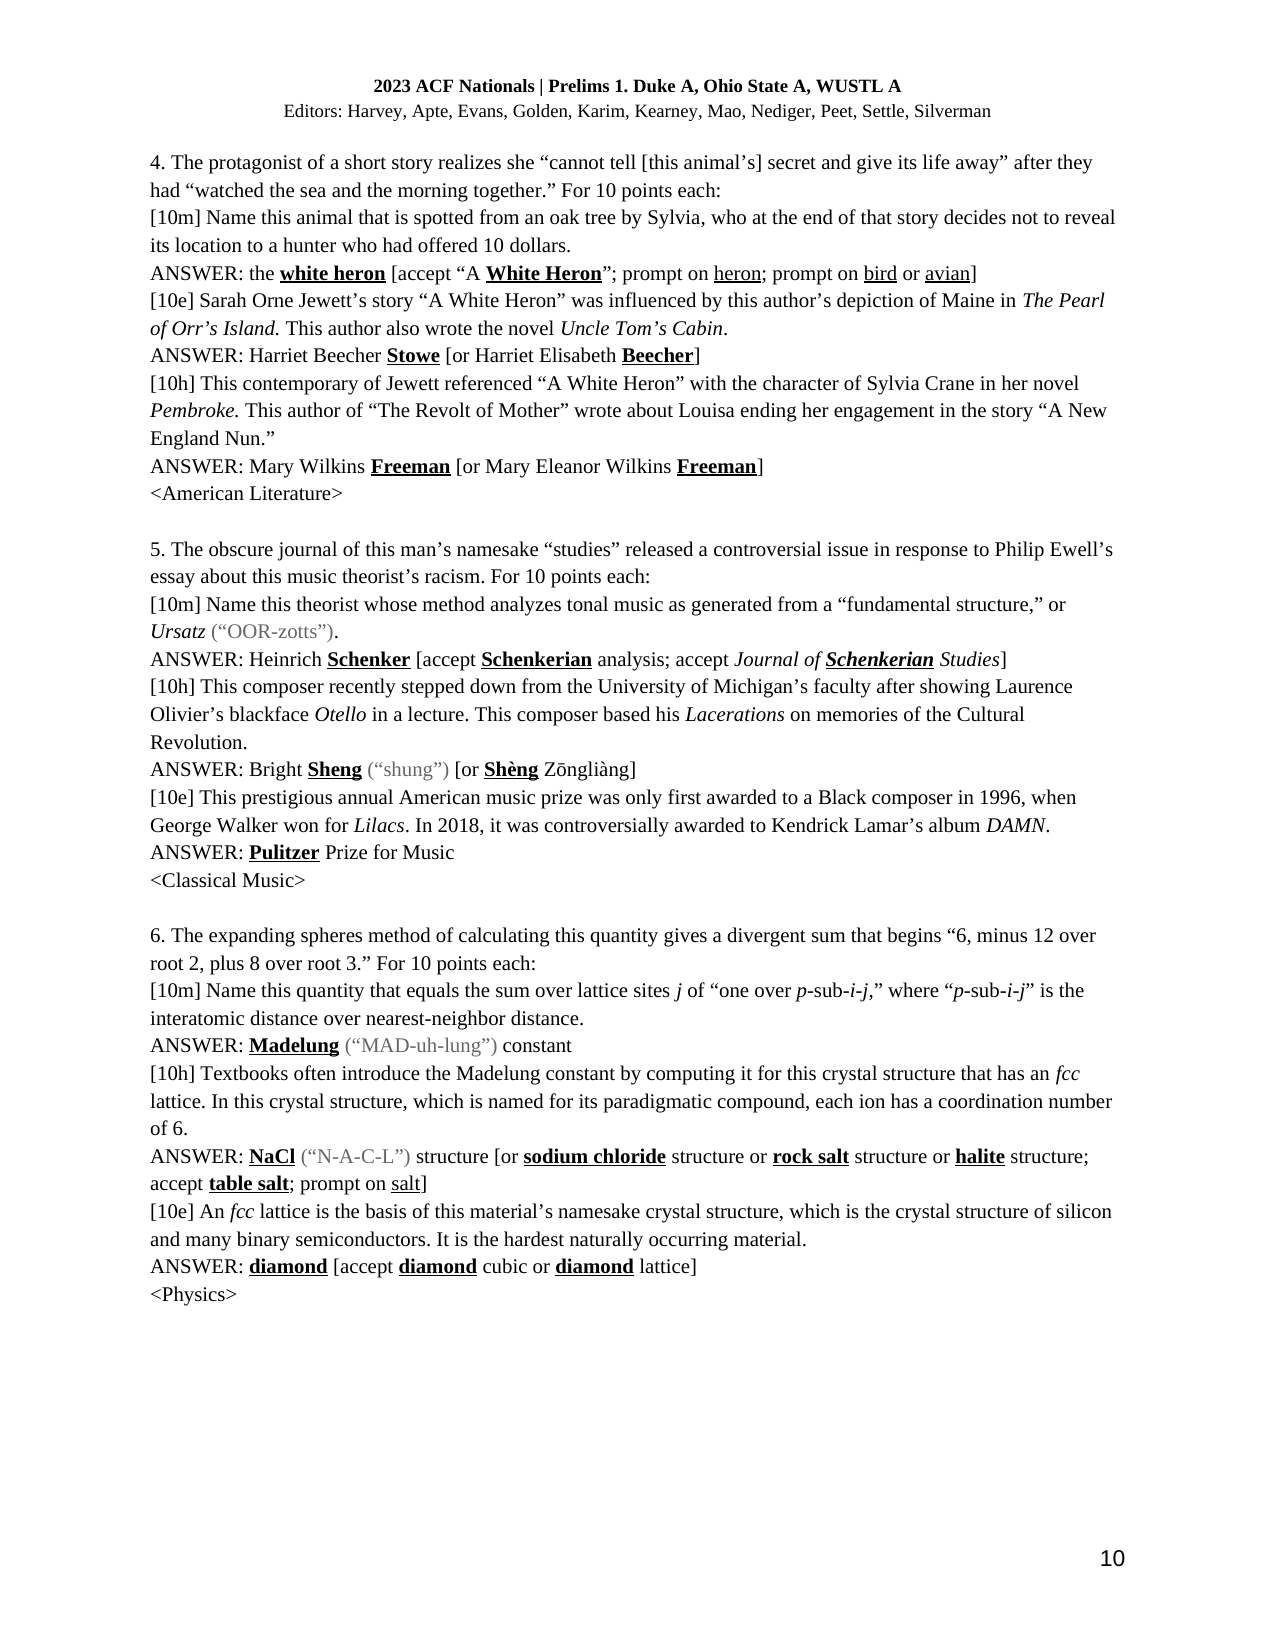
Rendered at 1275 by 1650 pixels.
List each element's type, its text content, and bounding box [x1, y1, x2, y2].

text [10e] Sarah Orne Jewett’s story “A White Heron” was influenced by this author’s depiction of Maine in The Pearl of Orr’s Island. This author also wrote the novel Uncle Tom’s Cabin. [150, 288, 1125, 340]
text ANSWER: Pulitzer Prize for Music [150, 840, 1125, 864]
text [10h] Textbooks often introduce the Madelung constant by computing it for this crystal structure that has an fcc lattice. In this crystal structure, which is named for its paradigmatic compound, each ion has a coordination number of 6. [150, 1061, 1125, 1140]
text ANSWER: Mary Wilkins Freeman [or Mary Eleanor Wilkins Freeman] [150, 454, 1125, 478]
text [10e] This prestigious annual American music prize was only first awarded to a Black composer in 1996, when George Walker won for Lilacs. In 2018, it was controversially awarded to Kendrick Lamar’s album DAMN. [150, 785, 1125, 837]
text [10m] Name this animal that is spotted from an oak tree by Sylvia, who at the end of that story decides not to reveal its location to a hunter who had offered 10 dollars. [150, 205, 1125, 257]
text ANSWER: Bright Sheng (“shung”) [or Shèng Zōngliàng] [150, 757, 1125, 781]
text 6. The expanding spheres method of calculating this quantity gives a divergent sum that begins “6, minus 12 over root 2, plus 8 over root 3.” For 10 points each: [150, 923, 1125, 974]
text [10h] This composer recently stepped down from the University of Michigan’s faculty after showing Laurence Olivier’s blackface Otello in a lecture. This composer based his Lacerations on memories of the Cultural Revolution. [150, 674, 1125, 754]
text 5. The obscure journal of this man’s namesake “studies” released a controversial issue in response to Philip Ewell’s essay about this music theorist’s racism. For 10 points each: [150, 536, 1125, 588]
text ANSWER: the white heron [accept “A White Heron”; prompt on heron; prompt on bird or avian] [150, 260, 1125, 284]
text [10m] Name this quantity that equals the sum over lattice sites j of “one over p-sub-i-j,” where “p-sub-i-j” is the interatomic distance over nearest-neighbor distance. [150, 978, 1125, 1030]
text [10e] An fcc lattice is the basis of this material’s namesake crystal structure, which is the crystal structure of silicon and many binary semiconductors. It is the hardest naturally occurring material. [150, 1199, 1125, 1251]
text [10h] This contemporary of Jewett referenced “A White Heron” with the character of Sylvia Crane in her novel Pembroke. This author of “The Revolt of Mother” wrote about Louisa ending her engagement in the story “A New England Nun.” [150, 371, 1125, 450]
text ANSWER: Harriet Beecher Stowe [or Harriet Elisabeth Beecher] [150, 343, 1125, 367]
text <Classical Music> [150, 868, 1125, 892]
text ANSWER: Madelung (“MAD-uh-lung”) constant [150, 1033, 1125, 1057]
text ANSWER: Heinrich Schenker [accept Schenkerian analysis; accept Journal of Schenkerian Studies] [150, 647, 1125, 671]
text [10m] Name this theorist whose method analyzes tonal music as generated from a “fundamental structure,” or Ursatz (“OOR-zotts”). [150, 592, 1125, 643]
text 4. The protagonist of a short story realizes she “cannot tell [this animal’s] secret and give its life away” after they had “watched the sea and the morning together.” For 10 points each: [150, 150, 1125, 202]
text ANSWER: diamond [accept diamond cubic or diamond lattice] [150, 1254, 1125, 1278]
text ANSWER: NaCl (“N-A-C-L”) structure [or sodium chloride structure or rock salt structure or halite structure; accept table salt; prompt on salt] [150, 1144, 1125, 1195]
text <American Literature> [150, 481, 1125, 505]
text <Physics> [150, 1282, 1125, 1306]
